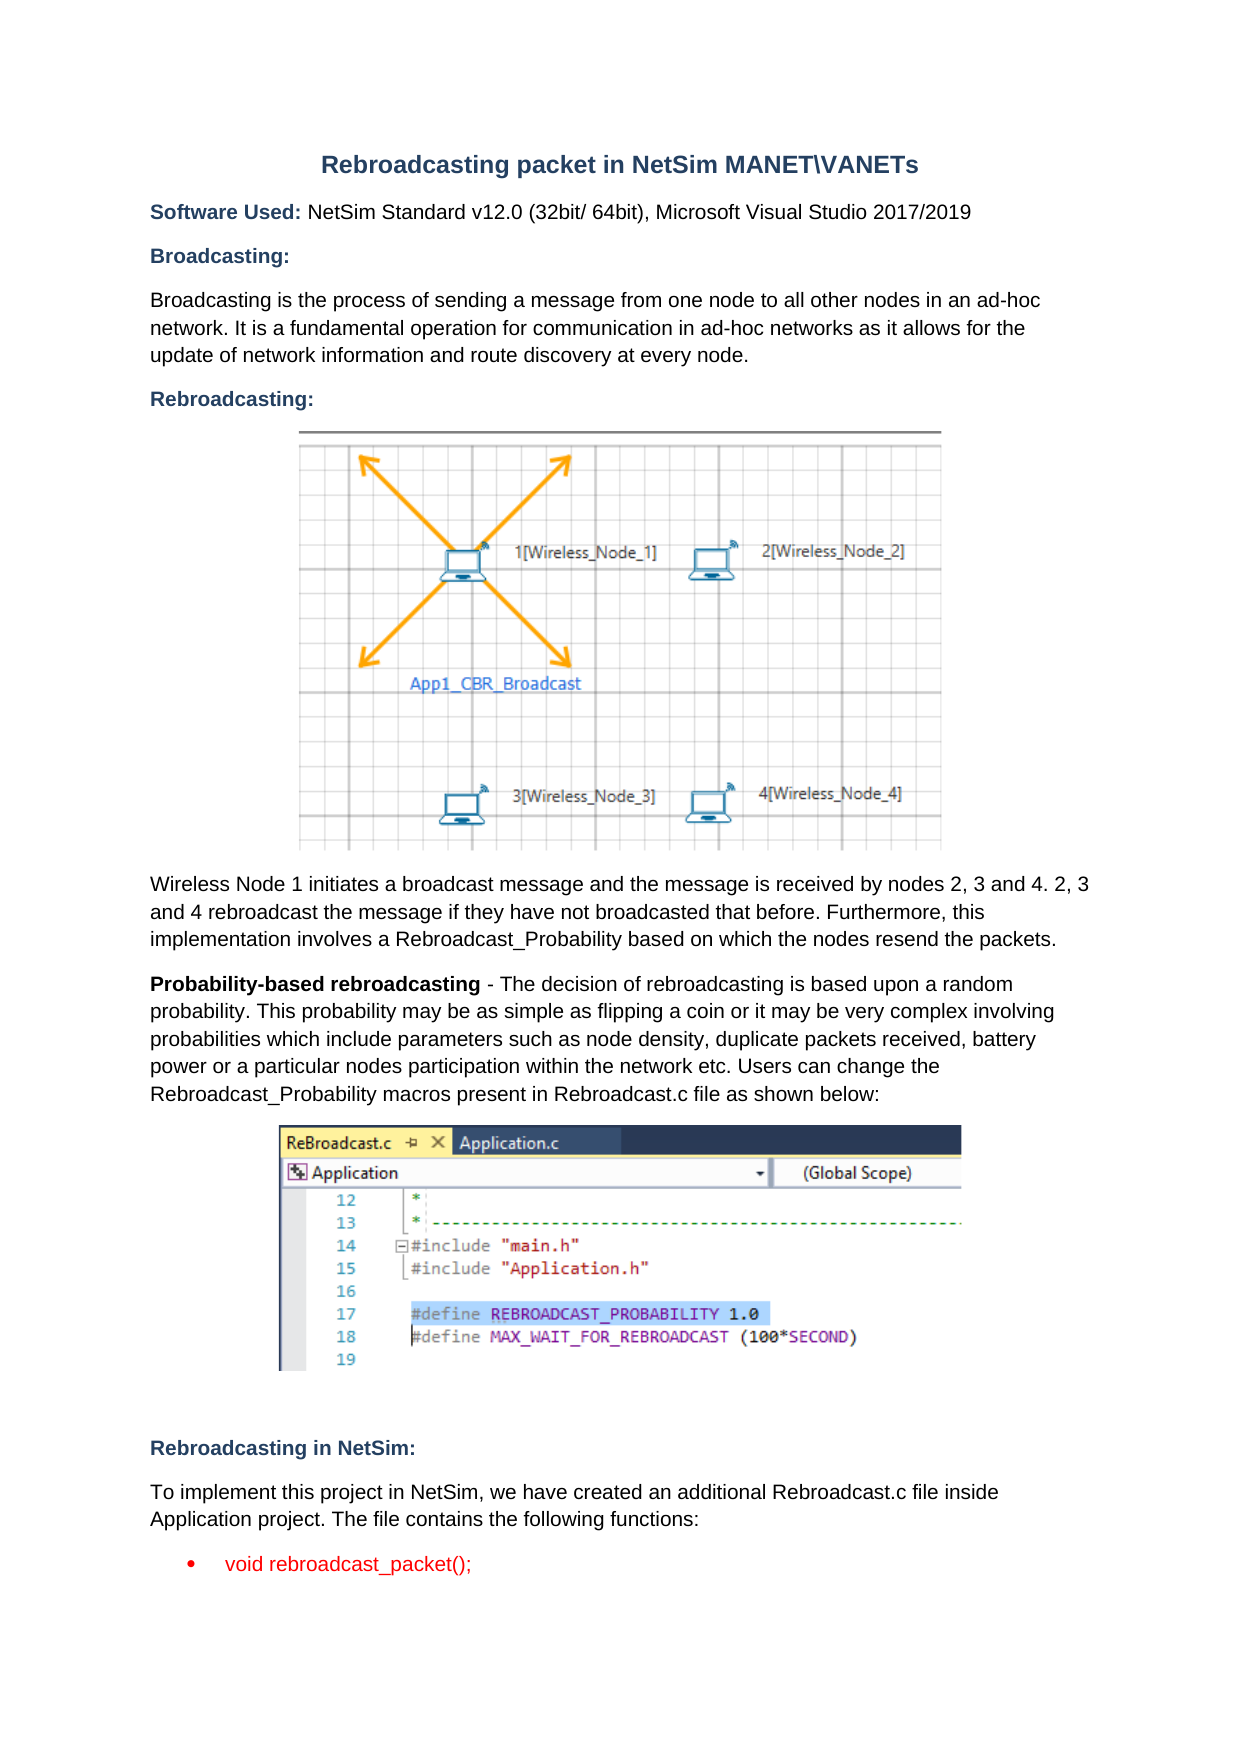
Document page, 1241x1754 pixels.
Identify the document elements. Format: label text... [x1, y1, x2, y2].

text Rebroadcasting in NetSim: [150, 1436, 1090, 1459]
text Rebroadcasting packet in NetSim MANET\VANETs [150, 150, 1090, 179]
picture [278, 1125, 962, 1371]
list void rebroadcast_packet(); [187, 1551, 1090, 1576]
text Probability-based rebroadcasting - The decision of rebroadcasting is based upon a random probability. This probability may be as simple as flipping a coin or it may be very complex involving probabilities which include parameters such as node density, duplicate packets received, battery power or a particular nodes participation within the network etc. Users can change the Rebroadcast_Probability macros present in Rebroadcast.c file as shown below: [150, 971, 1090, 1105]
text Broadcasting is the process of sending a message from one node to all other nodes in an ad-hoc network. It is a fundamental operation for communication in ad-hoc networks as it allows for the update of network information and route discovery at every node. [150, 288, 1090, 367]
text Rebroadcasting: [150, 387, 1090, 411]
text To implement this project in NetSim, we have created an additional Rebroadcast.c file inside Application project. The file contains the following functions: [150, 1480, 1090, 1531]
text Wireless Node 1 initiates a broadcast message and the message is received by nodes 2, 3 and 4. 2, 3 and 4 rebroadcast the message if they have not broadcasted that before. Furthermore, this implementation involves a Rebroadcast_Probability based on which the nodes resend the packets. [150, 872, 1090, 951]
text Software Used: NetSim Standard v12.0 (32bit/ 64bit), Microsoft Visual Studio 2017/2019 [150, 200, 1090, 224]
text Broadcasting: [150, 244, 1090, 268]
picture [298, 431, 942, 852]
